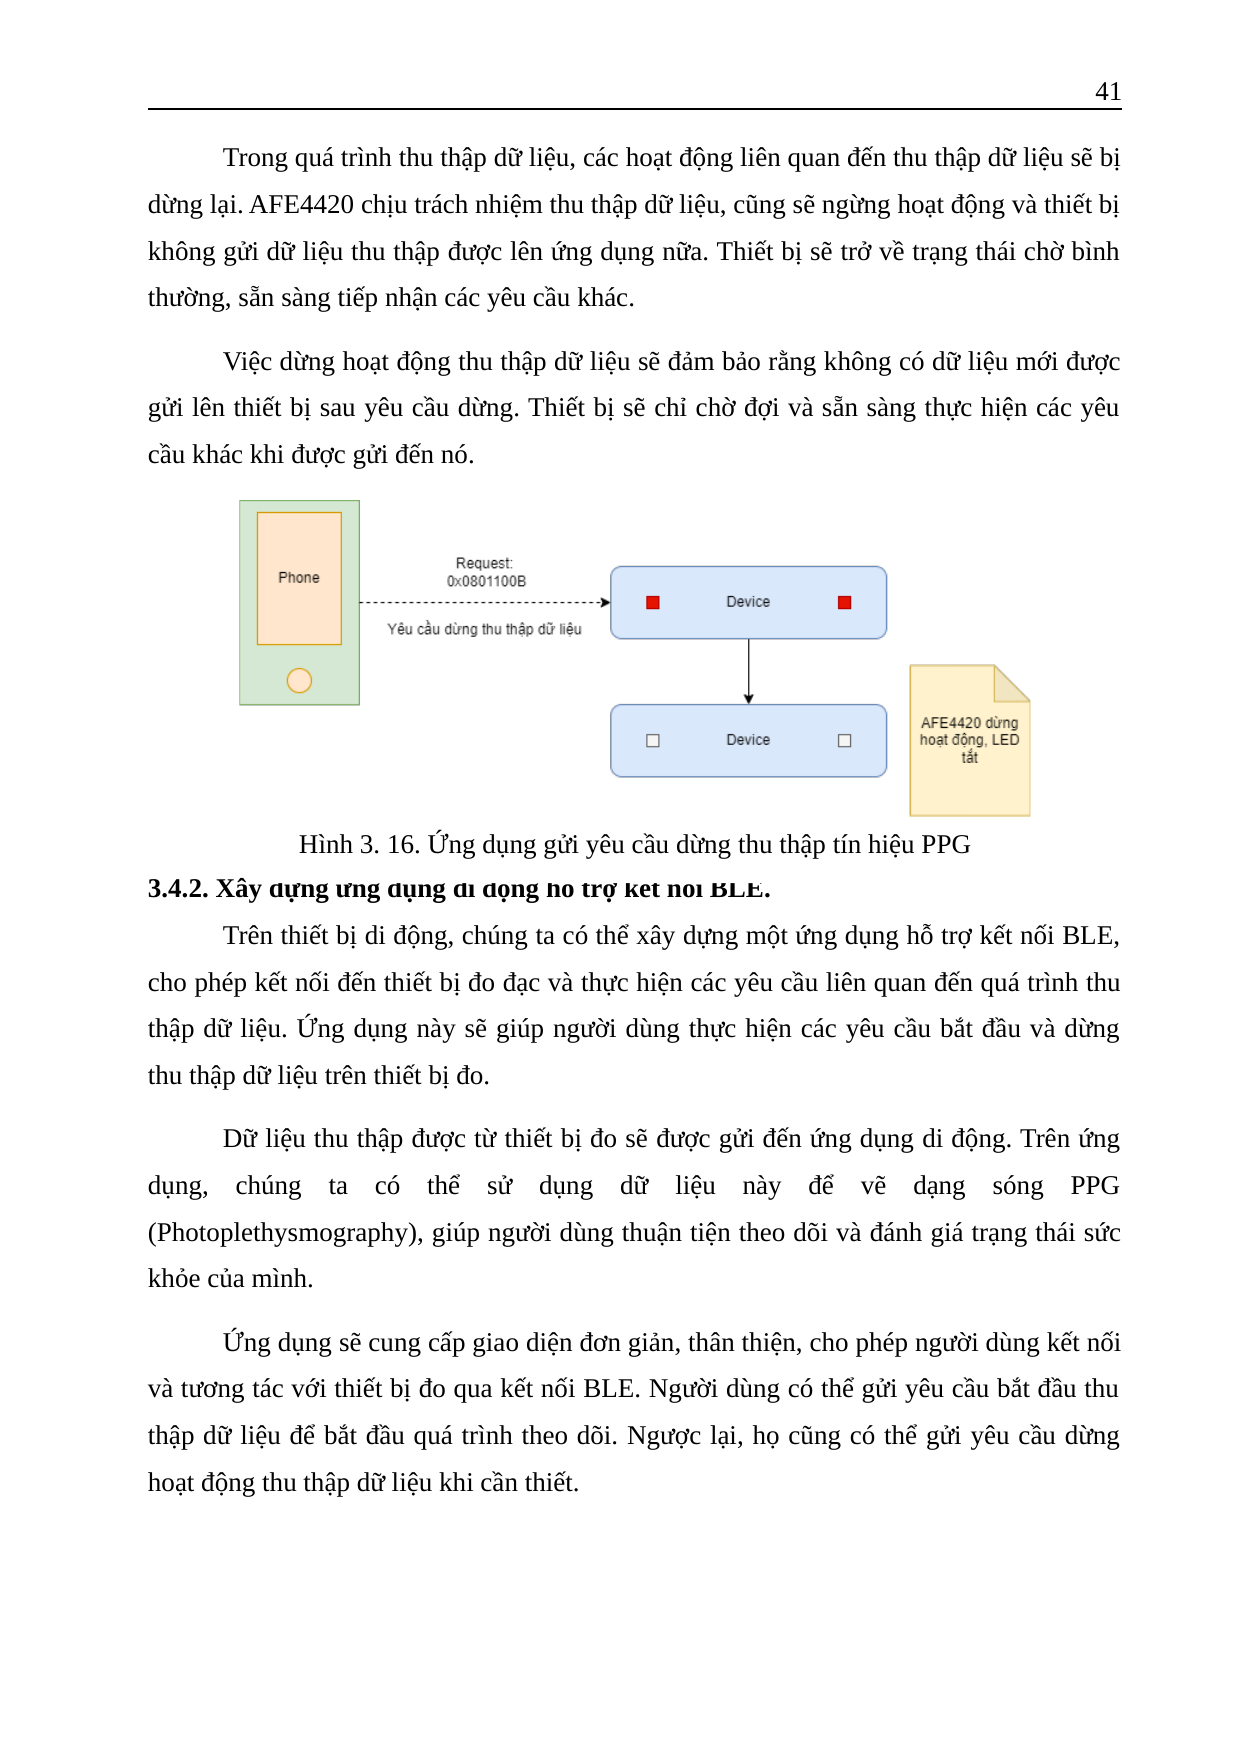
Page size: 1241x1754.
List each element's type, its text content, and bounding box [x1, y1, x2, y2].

text Ứng dụng sẽ cung cấp giao diện đơn giản, thân thiện, cho phép người dùng kết nối và tương tác với thiết bị đo qua kết nối BLE. Người dùng có thể gửi yêu cầu bắt đầu thu thập dữ liệu để bắt đầu quá trình theo dõi. Ngược lại, họ cũng có thể gửi yêu cầu dừng hoạt động thu thập dữ liệu khi cần thiết. [148, 1326, 1122, 1497]
text Trên thiết bị di động, chúng ta có thể xây dựng một ứng dụng hỗ trợ kết nối BLE, cho phép kết nối đến thiết bị đo đạc và thực hiện các yêu cầu liên quan đến quá trình thu thập dữ liệu. Ứng dụng này sẽ giúp người dùng thực hiện các yêu cầu bắt đầu và dừng thu thập dữ liệu trên thiết bị đo. [148, 919, 1122, 1090]
subtitle 3.4.2. Xây dựng ứng dụng di động hỗ trợ kết nối BLE. [148, 872, 319, 903]
text Dữ liệu thu thập được từ thiết bị đo sẽ được gửi đến ứng dụng di động. Trên ứng dụng, chúng ta có thể sử dụng dữ liệu này để vẽ dạng sóng PPG (Photoplethysmography), giúp người dùng thuận tiện theo dõi và đánh giá trạng thái sức khỏe của mình. [148, 1122, 1122, 1293]
text Việc dừng hoạt động thu thập dữ liệu sẽ đảm bảo rằng không có dữ liệu mới được gửi lên thiết bị sau yêu cầu dừng. Thiết bị sẽ chỉ chờ đợi và sẵn sàng thực hiện các yêu cầu khác khi được gửi đến nó. [148, 345, 1122, 469]
subtitle 3.4.2. Xây dựng ứng dụng di động hỗ trợ kết nối BLE. [529, 872, 1122, 903]
picture [239, 500, 1031, 817]
text Trong quá trình thu thập dữ liệu, các hoạt động liên quan đến thu thập dữ liệu sẽ bị dừng lại. AFE4420 chịu trách nhiệm thu thập dữ liệu, cũng sẽ ngừng hoạt động và thiết bị không gửi dữ liệu thu thập được lên ứng dụng nữa. Thiết bị sẽ trở về trạng thái chờ bình thường, sẵn sàng tiếp nhận các yêu cầu khác. [148, 141, 1122, 313]
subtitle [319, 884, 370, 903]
